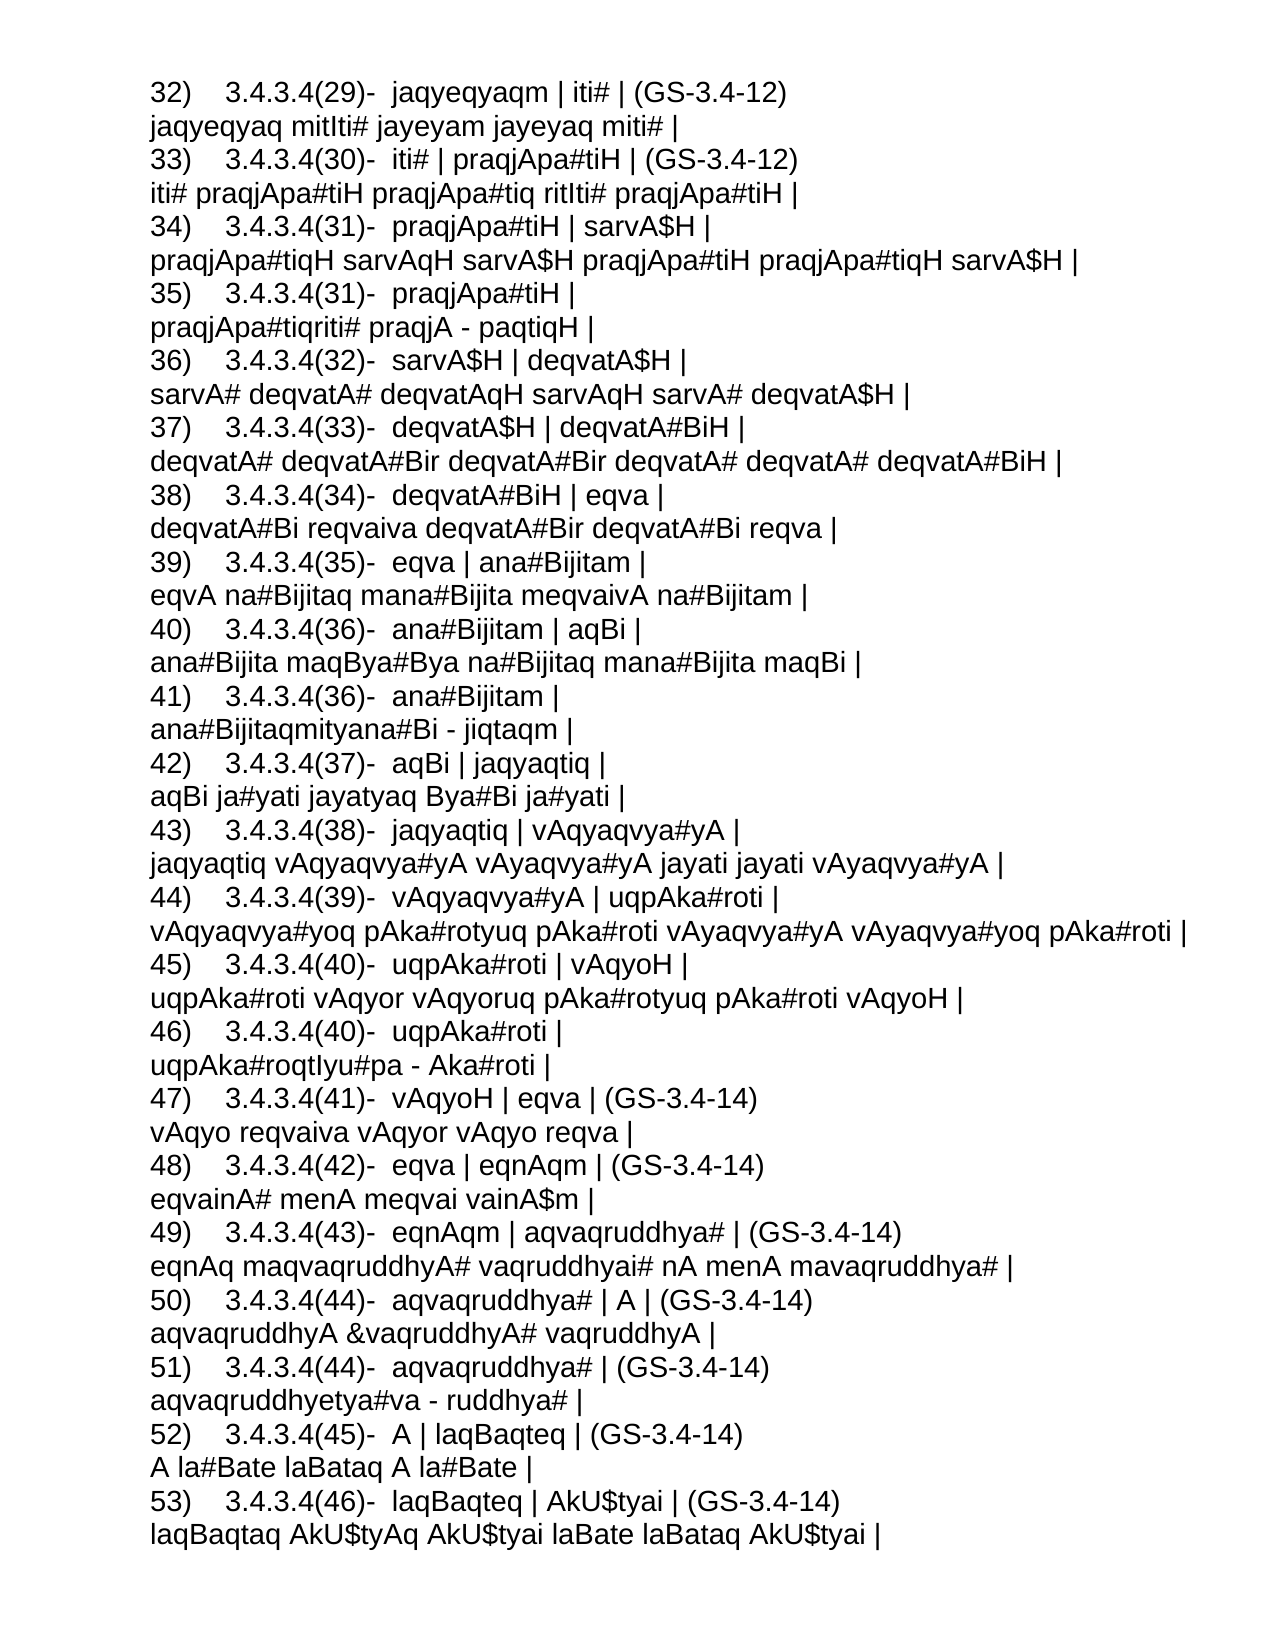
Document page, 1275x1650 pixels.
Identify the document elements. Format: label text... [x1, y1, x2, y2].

text 36) 3.4.3.4(32)- sarvA$H | deqvatA$H | [150, 343, 1200, 377]
text 50) 3.4.3.4(44)- aqvaqruddhya# | A | (GS-3.4-14) [150, 1282, 1200, 1316]
text 34) 3.4.3.4(31)- praqjApa#tiH | sarvA$H | [150, 209, 1200, 243]
text 43) 3.4.3.4(38)- jaqyaqtiq | vAqyaqvya#yA | [150, 813, 1200, 846]
text 53) 3.4.3.4(46)- laqBaqteq | AkU$tyai | (GS-3.4-14) [150, 1484, 1200, 1517]
text eqvainA# menA meqvai vainA$m | [150, 1182, 1200, 1215]
text 42) 3.4.3.4(37)- aqBi | jaqyaqtiq | [150, 746, 1200, 779]
text iti# praqjApa#tiH praqjApa#tiq ritIti# praqjApa#tiH | [150, 176, 1200, 209]
text 33) 3.4.3.4(30)- iti# | praqjApa#tiH | (GS-3.4-12) [150, 142, 1200, 176]
text 49) 3.4.3.4(43)- eqnAqm | aqvaqruddhya# | (GS-3.4-14) [150, 1215, 1200, 1249]
text 44) 3.4.3.4(39)- vAqyaqvya#yA | uqpAka#roti | [150, 880, 1200, 913]
text vAqyaqvya#yoq pAka#rotyuq pAka#roti vAyaqvya#yA vAyaqvya#yoq pAka#roti | [150, 913, 1200, 947]
text jaqyeqyaq mitIti# jayeyam jayeyaq miti# | [150, 108, 1200, 142]
text 35) 3.4.3.4(31)- praqjApa#tiH | [150, 276, 1200, 310]
text A la#Bate laBataq A la#Bate | [150, 1450, 1200, 1484]
text sarvA# deqvatA# deqvatAqH sarvAqH sarvA# deqvatA$H | [150, 377, 1200, 410]
text praqjApa#tiqriti# praqjA - paqtiqH | [150, 310, 1200, 343]
text praqjApa#tiqH sarvAqH sarvA$H praqjApa#tiH praqjApa#tiqH sarvA$H | [150, 243, 1200, 276]
text 47) 3.4.3.4(41)- vAqyoH | eqva | (GS-3.4-14) [150, 1081, 1200, 1115]
text eqvA na#Bijitaq mana#Bijita meqvaivA na#Bijitam | [150, 578, 1200, 612]
text jaqyaqtiq vAqyaqvya#yA vAyaqvya#yA jayati jayati vAyaqvya#yA | [150, 846, 1200, 880]
text 45) 3.4.3.4(40)- uqpAka#roti | vAqyoH | [150, 947, 1200, 981]
text 37) 3.4.3.4(33)- deqvatA$H | deqvatA#BiH | [150, 410, 1200, 444]
text laqBaqtaq AkU$tyAq AkU$tyai laBate laBataq AkU$tyai | [150, 1517, 1200, 1551]
text eqnAq maqvaqruddhyA# vaqruddhyai# nA menA mavaqruddhya# | [150, 1249, 1200, 1282]
text 38) 3.4.3.4(34)- deqvatA#BiH | eqva | [150, 477, 1200, 511]
text 48) 3.4.3.4(42)- eqva | eqnAqm | (GS-3.4-14) [150, 1148, 1200, 1182]
text 46) 3.4.3.4(40)- uqpAka#roti | [150, 1014, 1200, 1048]
text vAqyo reqvaiva vAqyor vAqyo reqva | [150, 1115, 1200, 1148]
text aqvaqruddhyA &vaqruddhyA# vaqruddhyA | [150, 1316, 1200, 1349]
text 51) 3.4.3.4(44)- aqvaqruddhya# | (GS-3.4-14) [150, 1349, 1200, 1383]
text 40) 3.4.3.4(36)- ana#Bijitam | aqBi | [150, 612, 1200, 645]
text ana#Bijitaqmityana#Bi - jiqtaqm | [150, 712, 1200, 746]
text ana#Bijita maqBya#Bya na#Bijitaq mana#Bijita maqBi | [150, 645, 1200, 679]
text 32) 3.4.3.4(29)- jaqyeqyaqm | iti# | (GS-3.4-12) [150, 75, 1200, 108]
text 39) 3.4.3.4(35)- eqva | ana#Bijitam | [150, 544, 1200, 578]
text uqpAka#roqtIyu#pa - Aka#roti | [150, 1048, 1200, 1081]
text uqpAka#roti vAqyor vAqyoruq pAka#rotyuq pAka#roti vAqyoH | [150, 981, 1200, 1014]
text deqvatA# deqvatA#Bir deqvatA#Bir deqvatA# deqvatA# deqvatA#BiH | [150, 444, 1200, 477]
text aqBi ja#yati jayatyaq Bya#Bi ja#yati | [150, 779, 1200, 813]
text deqvatA#Bi reqvaiva deqvatA#Bir deqvatA#Bi reqva | [150, 511, 1200, 544]
text 41) 3.4.3.4(36)- ana#Bijitam | [150, 679, 1200, 712]
text aqvaqruddhyetya#va - ruddhya# | [150, 1383, 1200, 1417]
text 52) 3.4.3.4(45)- A | laqBaqteq | (GS-3.4-14) [150, 1417, 1200, 1450]
